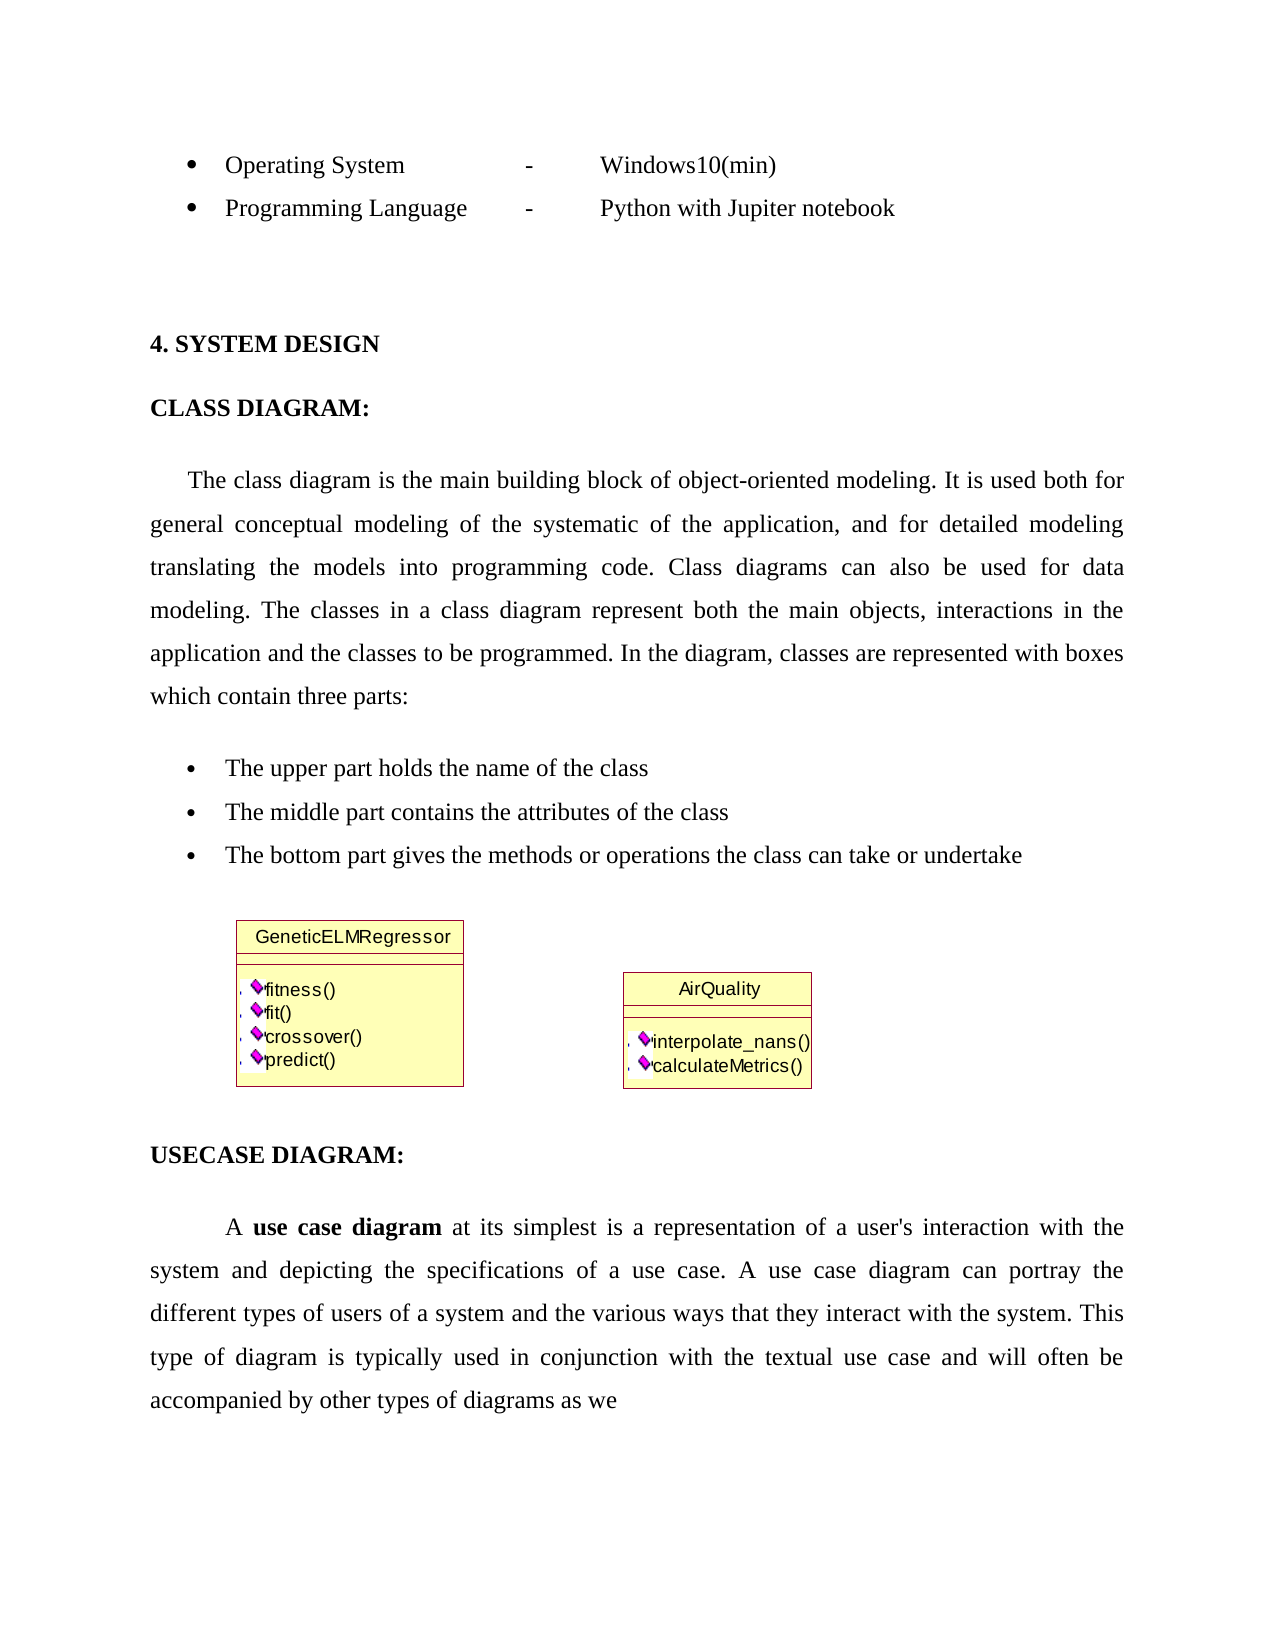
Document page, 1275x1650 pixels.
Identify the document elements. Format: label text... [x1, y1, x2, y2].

list The upper part holds the name of the class [187, 753, 1125, 782]
text 4. SYSTEM DESIGN [150, 329, 1125, 358]
list The middle part contains the attributes of the class [187, 797, 1125, 825]
list Operating System - Windows10(min) [187, 150, 1125, 179]
text The class diagram is the main building block of object-oriented modeling. It is used both for general conceptual modeling of the systematic of the application, and for detailed modeling translating the models into programming code. Class diagrams can also be used for data modeling. The classes in a class diagram represent both the main objects, interactions in the application and the classes to be programmed. In the diagram, classes are represented with boxes which contain three parts: [150, 466, 1125, 710]
text A use case diagram at its simplest is a representation of a user's interaction with the system and depicting the specifications of a use case. A use case diagram can portray the different types of users of a system and the various ways that they interact with the system. This type of diagram is typically used in conjunction with the textual use case and will often be accompanied by other types of diagrams as we [150, 1212, 1125, 1413]
list The bottom part gives the methods or operations the class can take or undertake [187, 840, 1125, 868]
text CLASS DIAGRAM: [150, 393, 1125, 422]
text USECASE DIAGRAM: [150, 1140, 1125, 1169]
list Programming Language - Python with Jupiter notebook [187, 193, 1125, 222]
